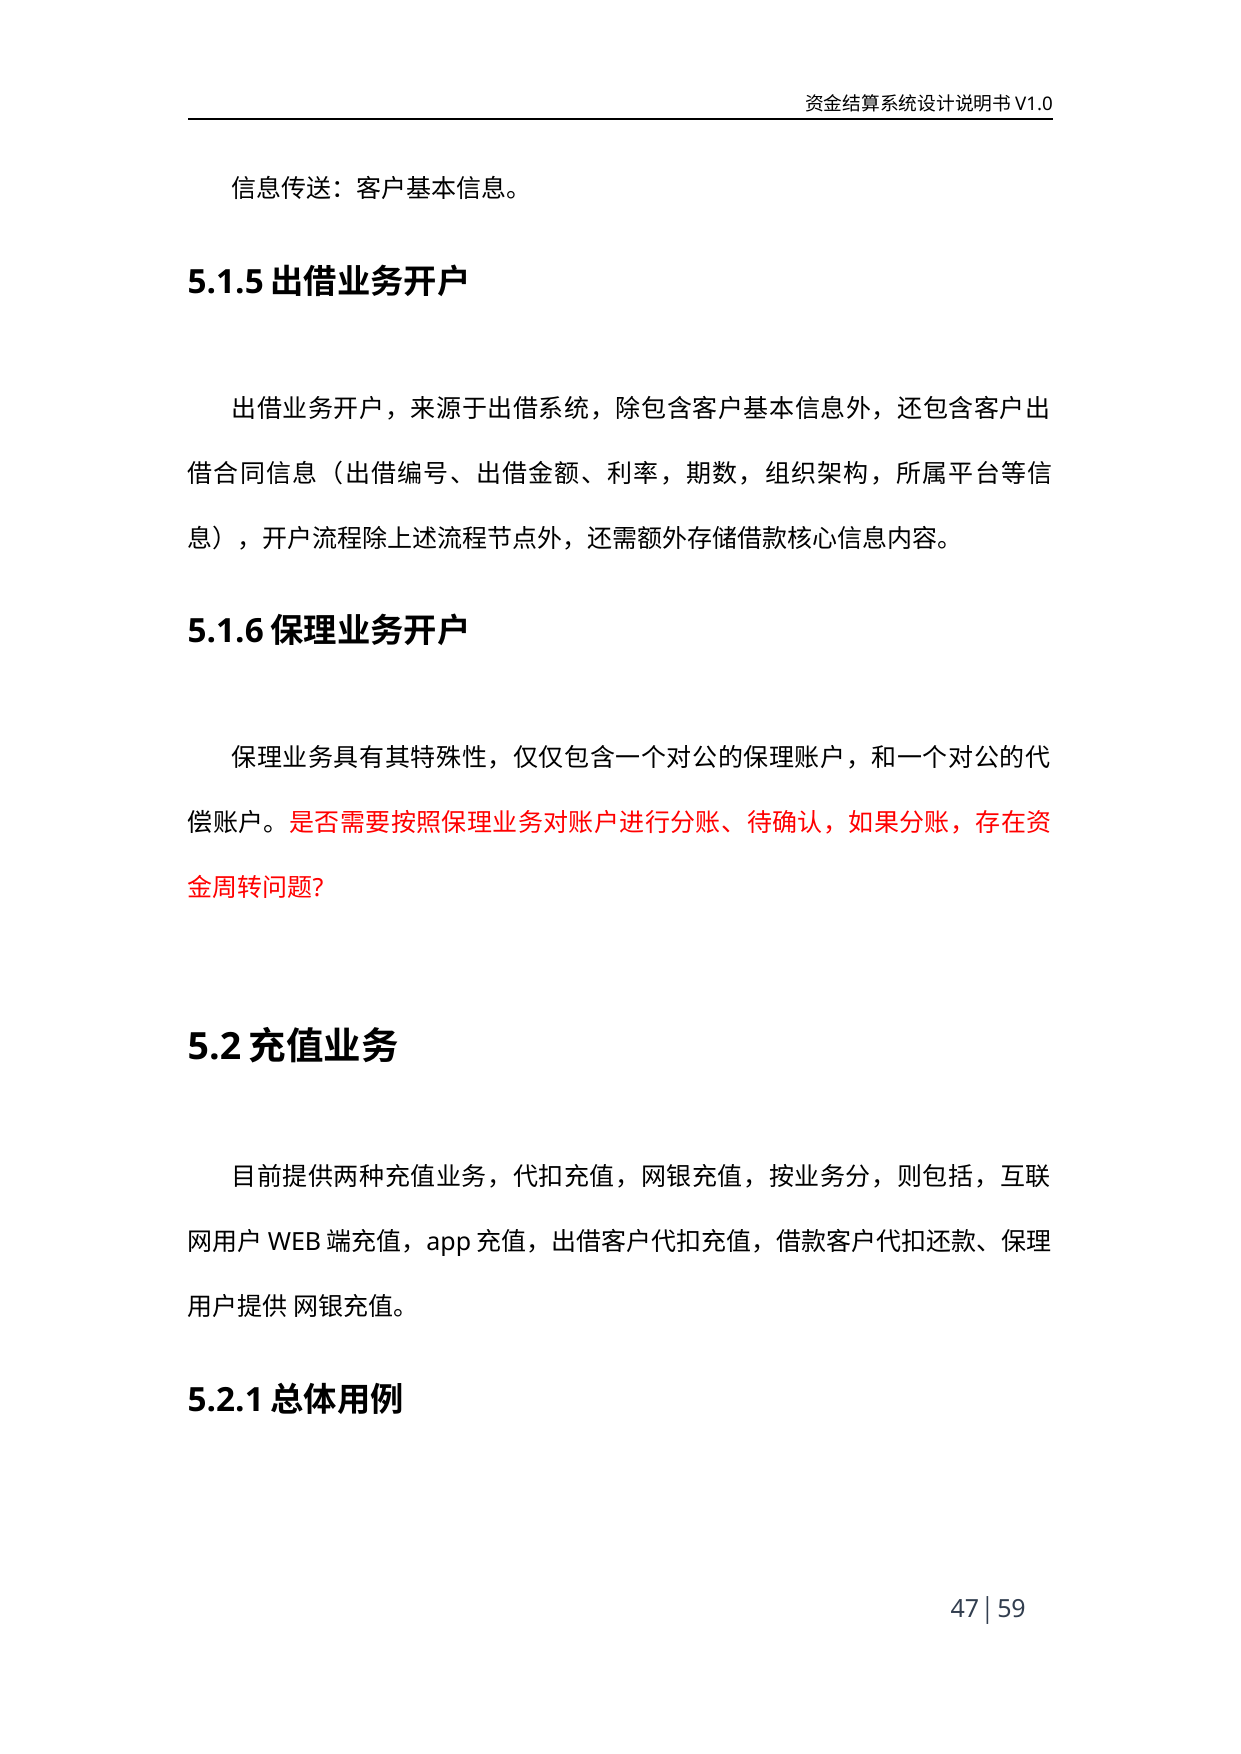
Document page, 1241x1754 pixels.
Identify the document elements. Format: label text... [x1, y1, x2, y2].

text 保理业务具有其特殊性，仅仅包含一个对公的保理账户，和一个对公的代偿账户。是否需要按照保理业务对账户进行分账、待确认，如果分账，存在资金周转问题? [187, 723, 1053, 918]
subtitle 5.1.5出借业务开户 [187, 246, 1053, 311]
text 信息传送：客户基本信息。 [187, 154, 1053, 219]
subtitle 5.2充值业务 [187, 1010, 1053, 1075]
text 目前提供两种充值业务，代扣充值，网银充值，按业务分，则包括，互联网用户WEB端充值，app充值，出借客户代扣充值，借款客户代扣还款、保理用户提供 网银充值。 [187, 1142, 1053, 1337]
subtitle 5.2.1总体用例 [187, 1364, 1053, 1429]
subtitle 5.1.6保理业务开户 [187, 596, 1053, 661]
text 出借业务开户，来源于出借系统，除包含客户基本信息外，还包含客户出借合同信息（出借编号、出借金额、利率，期数，组织架构，所属平台等信息），开户流程除上述流程节点外，还需额外存储借款核心信息内容。 [187, 374, 1053, 569]
